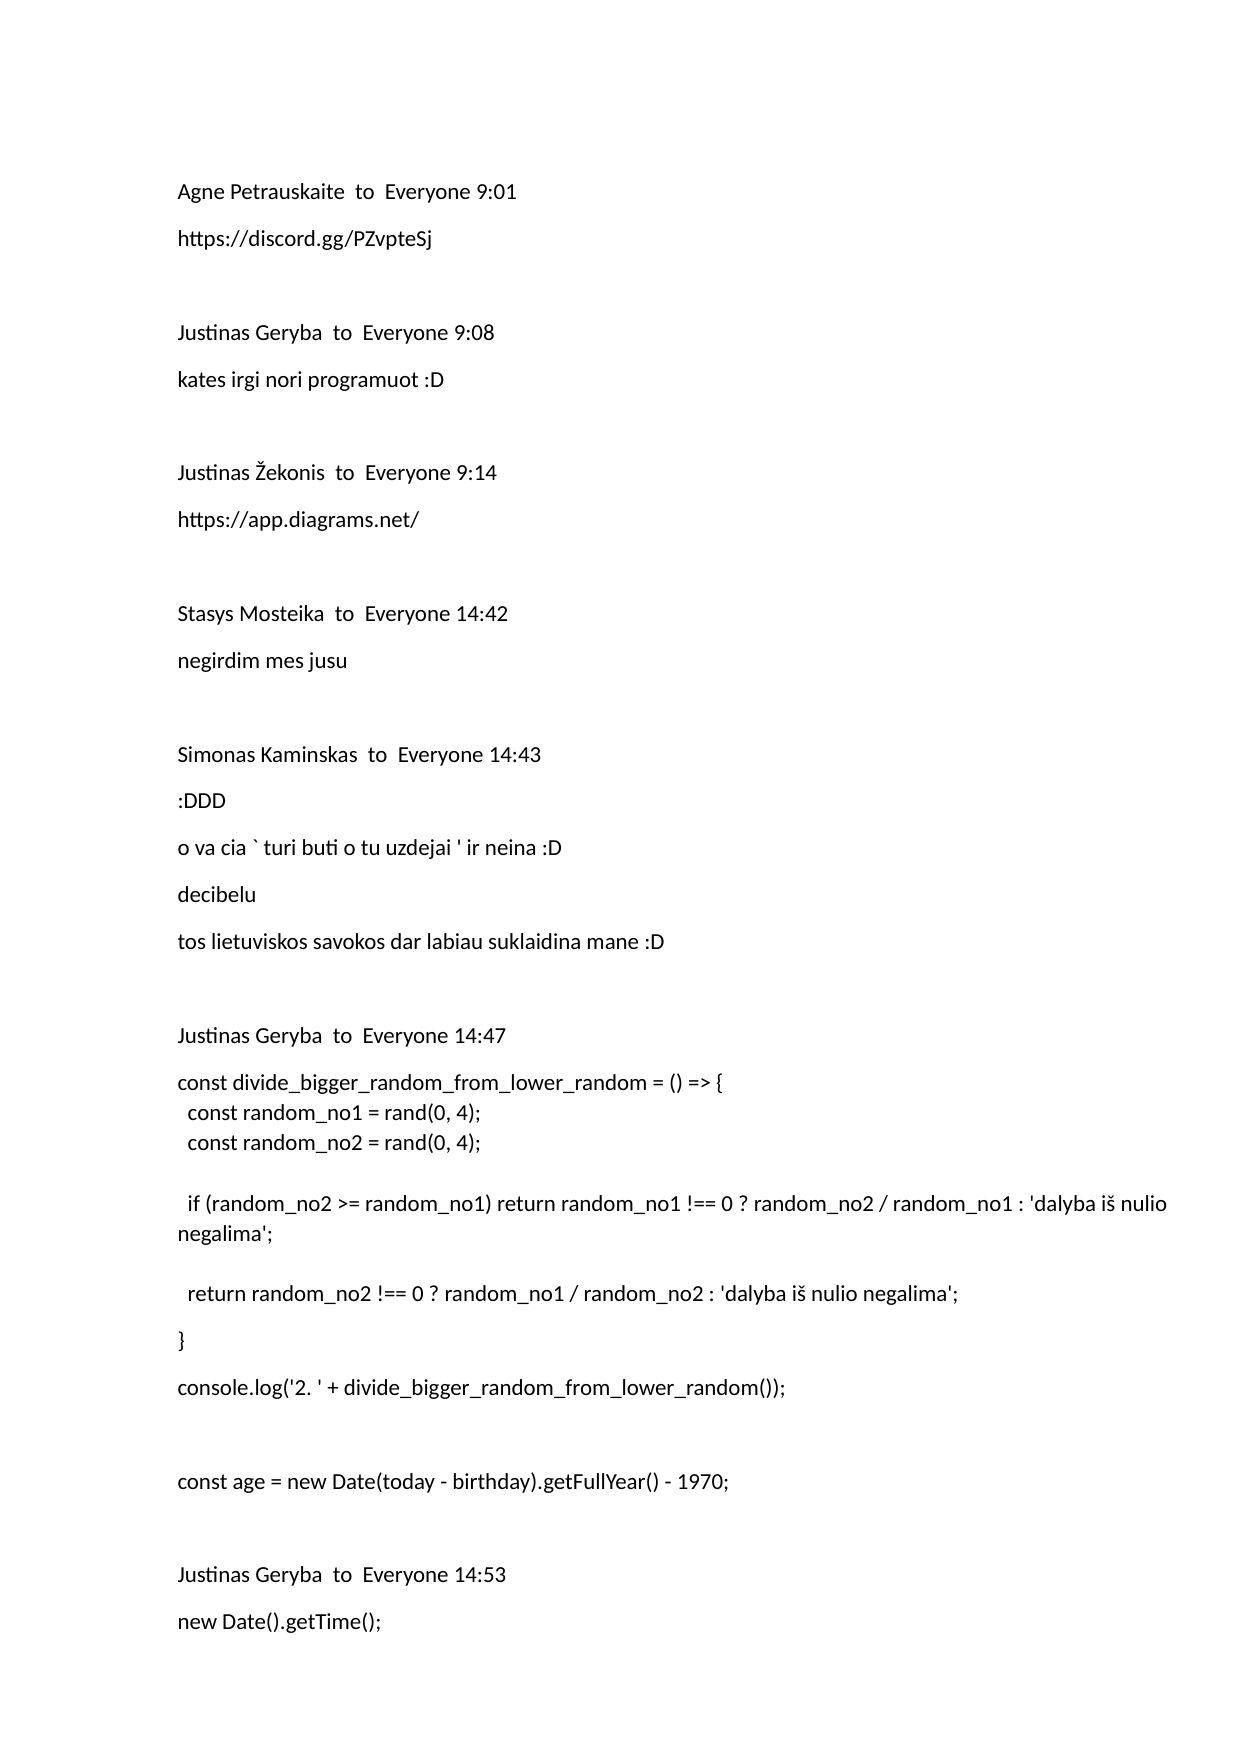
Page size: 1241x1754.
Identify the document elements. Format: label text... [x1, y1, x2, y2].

text Simonas Kaminskas to Everyone 14:43 [177, 740, 1181, 768]
text tos lietuviskos savokos dar labiau suklaidina mane :D [177, 927, 1181, 955]
text Justinas Žekonis to Everyone 9:14 [177, 458, 1181, 486]
text negirdim mes jusu [177, 646, 1181, 674]
text decibelu [177, 880, 1181, 908]
text console.log('2. ' + divide_bigger_random_from_lower_random()); [177, 1373, 1181, 1401]
text https://discord.gg/PZvpteSj [177, 224, 1181, 252]
text Justinas Geryba to Everyone 14:53 [177, 1561, 1181, 1588]
text :DDD [177, 787, 1181, 814]
text Stasys Mosteika to Everyone 14:42 [177, 599, 1181, 627]
text } [177, 1326, 1181, 1354]
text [177, 1467, 1181, 1495]
text o va cia ` turi buti o tu uzdejai ' ir neina :D [177, 833, 1181, 861]
text new Date().getTime(); [177, 1607, 1181, 1635]
text Justinas Geryba to Everyone 14:47 [177, 1021, 1181, 1049]
text Justinas Geryba to Everyone 9:08 [177, 318, 1181, 346]
text Agne Petrauskaite to Everyone 9:01 [177, 177, 1181, 205]
text const divide_bigger_random_from_lower_random = () => { const random_no1 = rand(0, 4); const random_no2 = rand(0, 4); if (random_no2 >= random_no1) return random_no1 !== 0 ? random_no2 / random_no1 : 'dalyba iš nulio negalima'; return random_no2 !== 0 ? random_no1 / random_no2 : 'dalyba iš nulio negalima'; [177, 1068, 1181, 1307]
text https://app.diagrams.net/ [177, 505, 1181, 533]
text kates irgi nori programuot :D [177, 365, 1181, 393]
